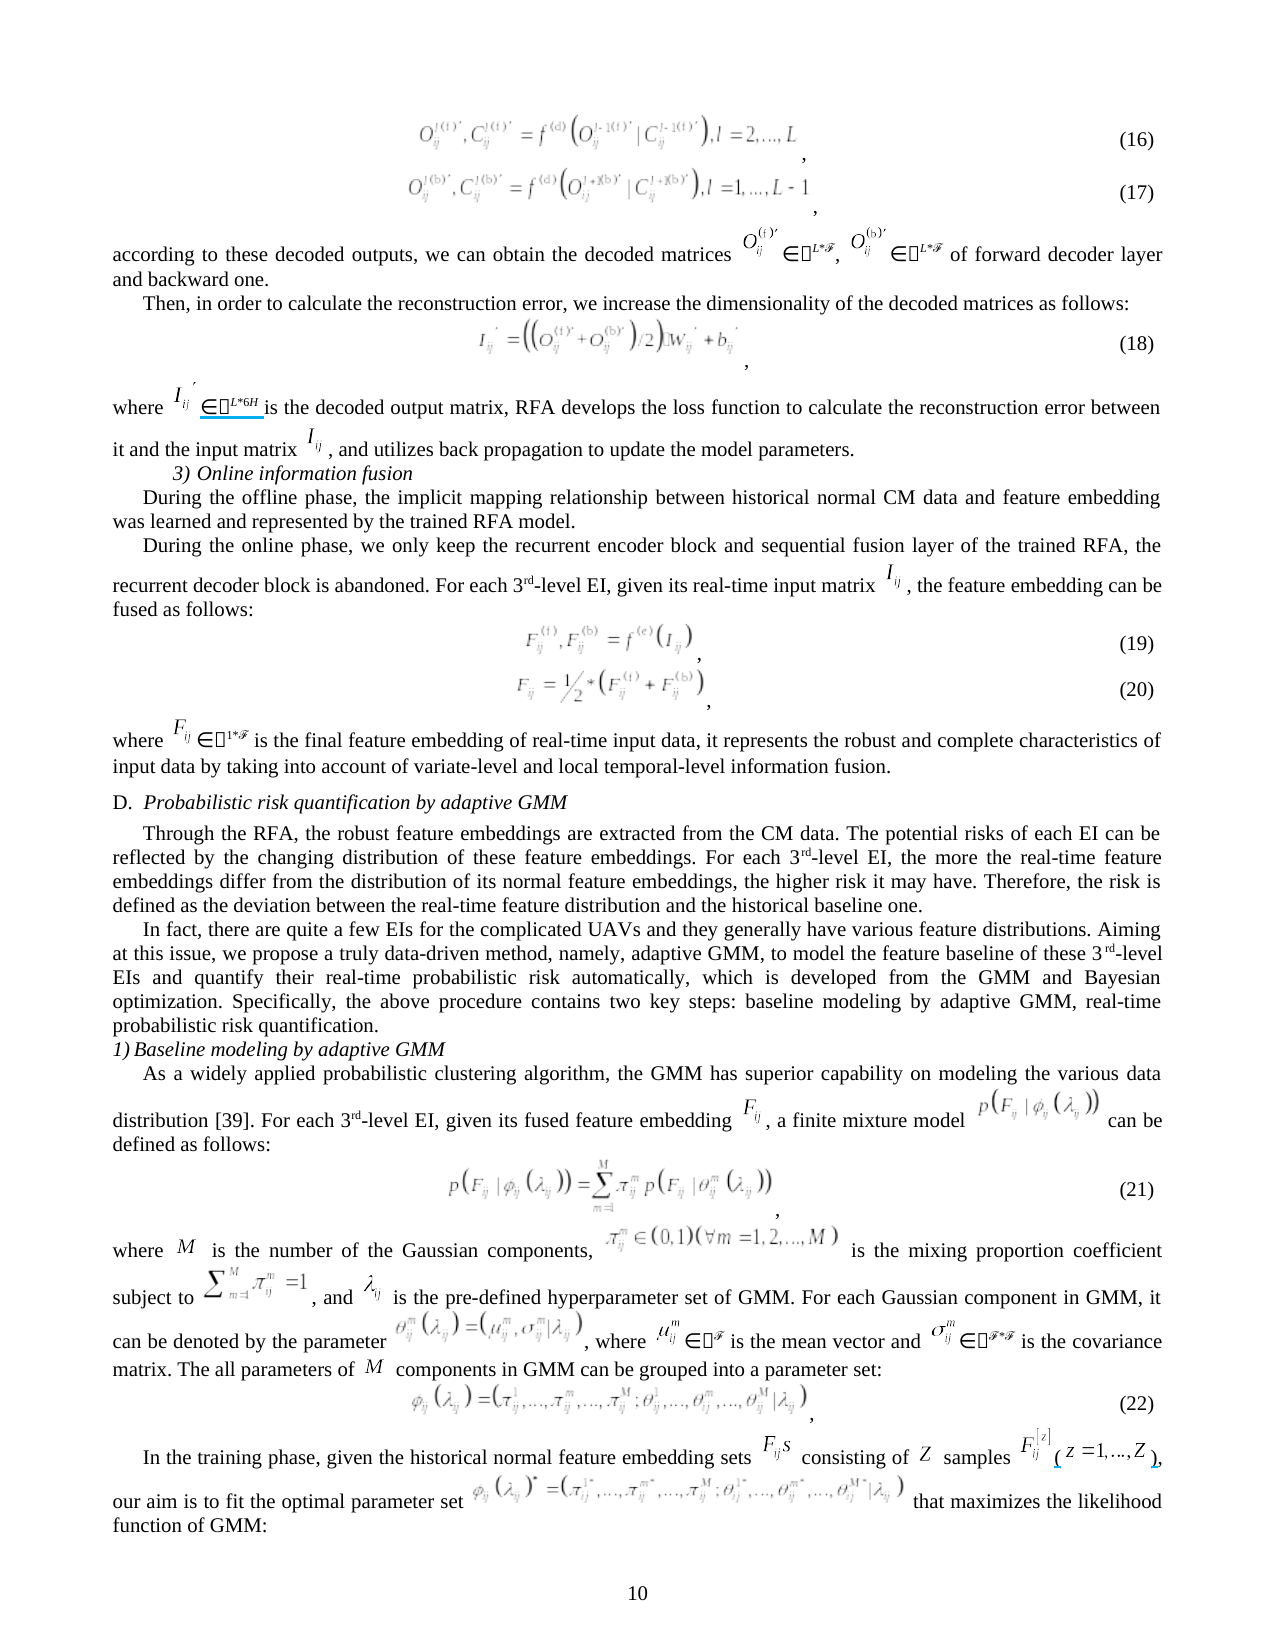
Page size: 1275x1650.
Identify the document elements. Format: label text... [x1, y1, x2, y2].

table_header (22) [1111, 1381, 1162, 1425]
subtitle Baseline modeling by adaptive GMM [112, 1037, 1162, 1061]
table_header , [113, 1156, 1111, 1221]
text according to these decoded outputs, we can obtain the decoded matrices ∈L*ℱ, ∈L*ℱ of forward decoder layer and backward one. [112, 218, 1162, 291]
text Then, in order to calculate the reconstruction error, we increase the dimensionality of the decoded matrices as follows: [112, 291, 1162, 315]
subtitle Online information fusion [142, 461, 1162, 485]
table_cell (20) [1111, 665, 1162, 712]
text where ∈L*6H is the decoded output matrix, RFA develops the loss function to calculate the reconstruction error between it and the input matrix , and utilizes back propagation to update the model parameters. [112, 372, 1162, 461]
table_header , [113, 621, 1111, 665]
text where ∈1*ℱ is the final feature embedding of real-time input data, it represents the robust and complete characteristics of input data by taking into account of variate-level and local temporal-level information fusion. [112, 712, 1162, 778]
table_cell , [113, 665, 1111, 712]
table_cell (17) [1111, 165, 1162, 218]
table_header (21) [1111, 1156, 1162, 1221]
table_header , [113, 315, 1111, 372]
subtitle D. Probabilistic risk quantification by adaptive GMM [112, 790, 1162, 814]
text Through the RFA, the robust feature embeddings are extracted from the CM data. The potential risks of each EI can be reflected by the changing distribution of these feature embeddings. For each 3rd-level EI, the more the real-time feature embeddings differ from the distribution of its normal feature embeddings, the higher risk it may have. Therefore, the risk is defined as the deviation between the real-time feature distribution and the historical baseline one. [112, 821, 1162, 917]
table_header (18) [1111, 315, 1162, 372]
text As a widely applied probabilistic clustering algorithm, the GMM has superior capability on modeling the various data distribution [39]. For each 3rd-level EI, given its fused feature embedding , a finite mixture model can be defined as follows: [112, 1061, 1162, 1156]
text In the training phase, given the historical normal feature embedding sets consisting of samples (), our aim is to fit the optimal parameter set that maximizes the likelihood function of GMM: [112, 1425, 1162, 1537]
text In fact, there are quite a few EIs for the complicated UAVs and they generally have various feature distributions. Aiming at this issue, we propose a truly data-driven method, namely, adaptive GMM, to model the feature baseline of these 3rd-level EIs and quantify their real-time probabilistic risk automatically, which is developed from the GMM and Bayesian optimization. Specifically, the above procedure contains two key steps: baseline modeling by adaptive GMM, real-time probabilistic risk quantification. [112, 917, 1162, 1037]
table_cell , [113, 165, 1111, 218]
text During the offline phase, the implicit mapping relationship between historical normal CM data and feature embedding was learned and represented by the trained RFA model. [112, 485, 1162, 533]
text where is the number of the Gaussian components, is the mixing proportion coefficient subject to , and is the pre-defined hyperparameter set of GMM. For each Gaussian component in GMM, it can be denoted by the parameter , where ∈ℱ is the mean vector and ∈ℱ*ℱ is the covariance matrix. The all parameters of components in GMM can be grouped into a parameter set: [112, 1221, 1162, 1381]
table_header , [113, 1381, 1111, 1425]
table_cell (16) [1111, 113, 1162, 165]
text During the online phase, we only keep the recurrent encoder block and sequential fusion layer of the trained RFA, the recurrent decoder block is abandoned. For each 3rd-level EI, given its real-time input matrix , the feature embedding can be fused as follows: [112, 533, 1162, 621]
table_cell , [113, 113, 1111, 165]
table_header (19) [1111, 621, 1162, 665]
